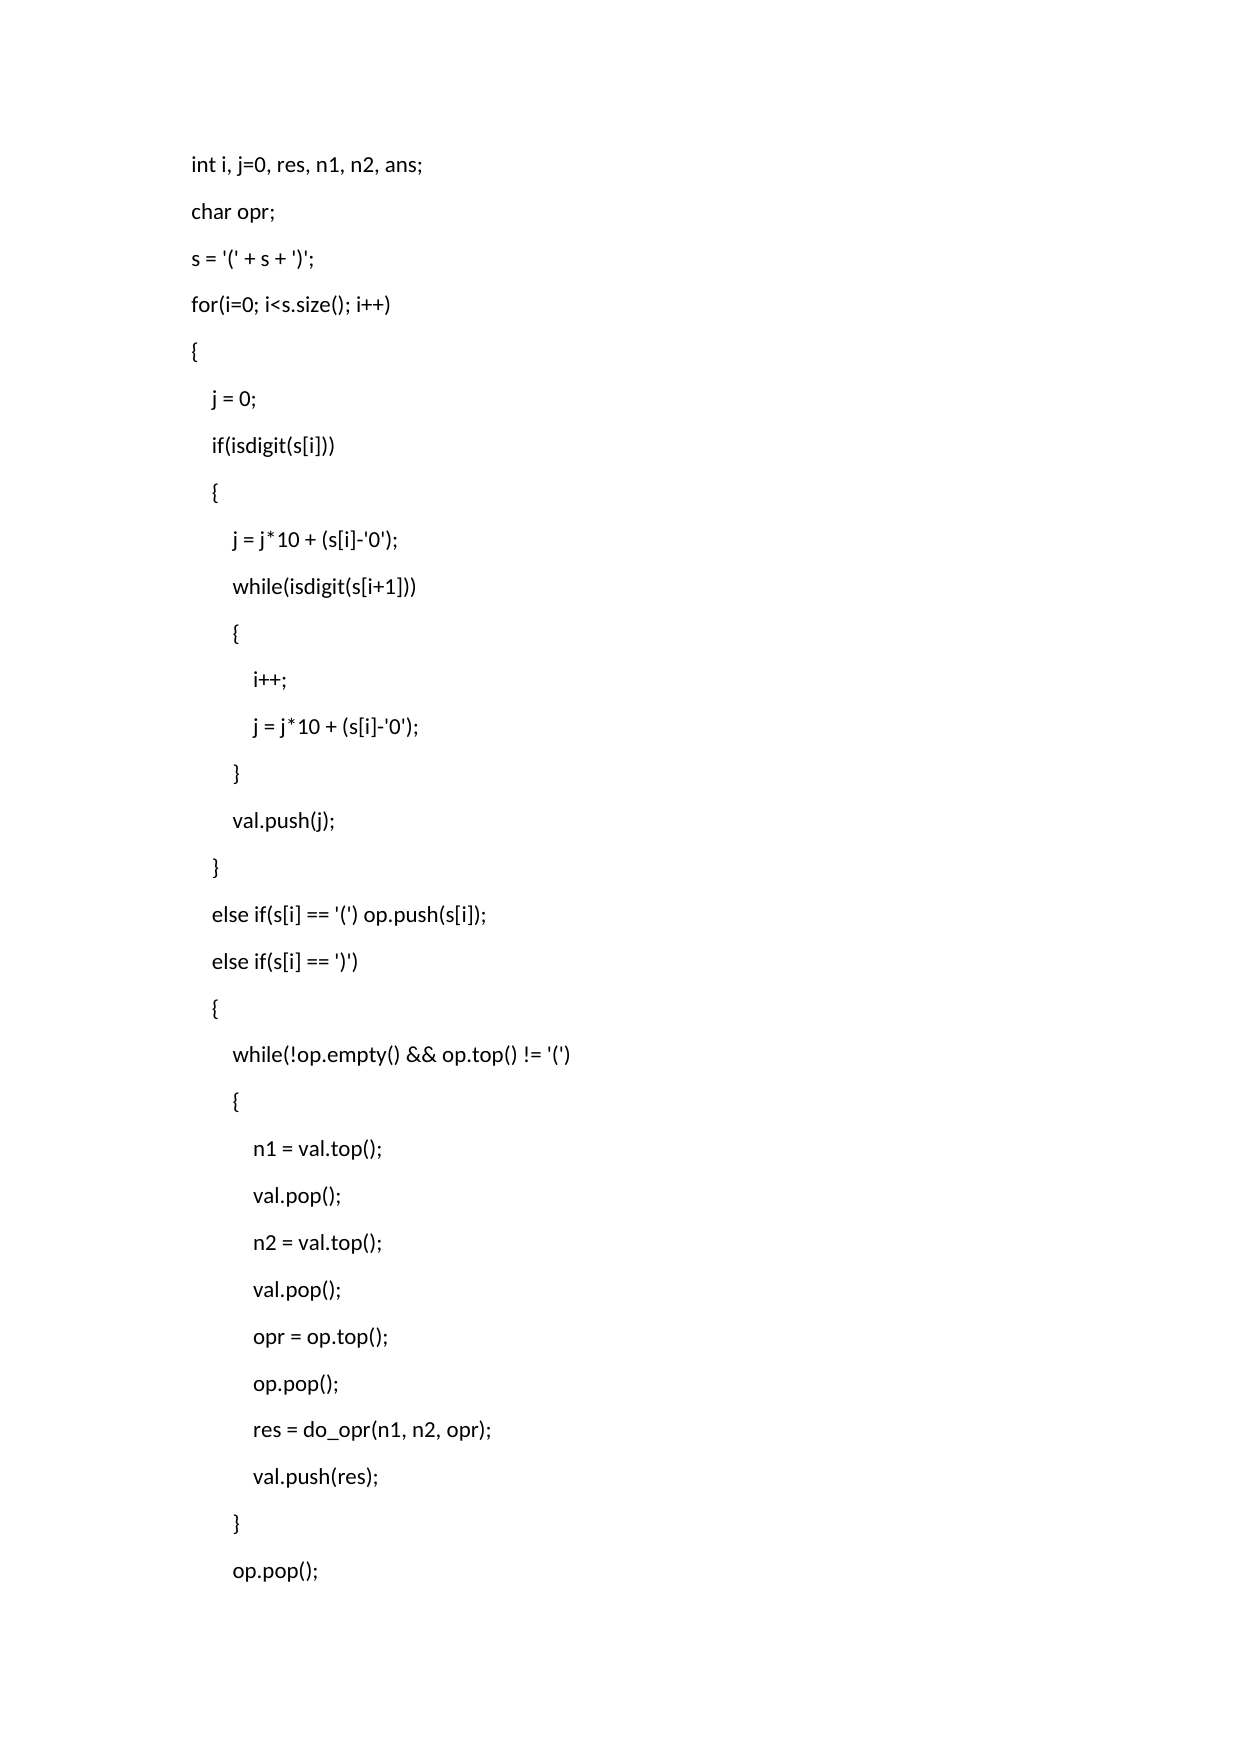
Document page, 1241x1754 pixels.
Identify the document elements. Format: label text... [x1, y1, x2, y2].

text { [150, 337, 1090, 366]
text s = '(' + s + ')'; [150, 244, 1090, 272]
text char opr; [150, 197, 1090, 225]
text val.push(res); [150, 1462, 1090, 1491]
text while(isdigit(s[i+1])) [150, 572, 1090, 600]
text opr = op.top(); [150, 1322, 1090, 1350]
text while(!op.empty() && op.top() != '(') [150, 1041, 1090, 1069]
text op.pop(); [150, 1556, 1090, 1584]
text } [150, 759, 1090, 787]
text n2 = val.top(); [150, 1228, 1090, 1256]
text else if(s[i] == '(') op.push(s[i]); [150, 900, 1090, 928]
text val.pop(); [150, 1275, 1090, 1303]
text j = j*10 + (s[i]-'0'); [150, 525, 1090, 553]
text j = j*10 + (s[i]-'0'); [150, 712, 1090, 741]
text { [150, 994, 1090, 1022]
text int i, j=0, res, n1, n2, ans; [150, 150, 1090, 178]
text } [150, 1509, 1090, 1537]
text val.push(j); [150, 806, 1090, 834]
text { [150, 619, 1090, 647]
text if(isdigit(s[i])) [150, 431, 1090, 459]
text op.pop(); [150, 1369, 1090, 1397]
text n1 = val.top(); [150, 1134, 1090, 1162]
text else if(s[i] == ')') [150, 947, 1090, 975]
text val.pop(); [150, 1181, 1090, 1209]
text res = do_opr(n1, n2, opr); [150, 1416, 1090, 1444]
text for(i=0; i<s.size(); i++) [150, 291, 1090, 319]
text j = 0; [150, 384, 1090, 412]
text { [150, 1087, 1090, 1116]
text i++; [150, 666, 1090, 694]
text { [150, 478, 1090, 506]
text } [150, 853, 1090, 881]
